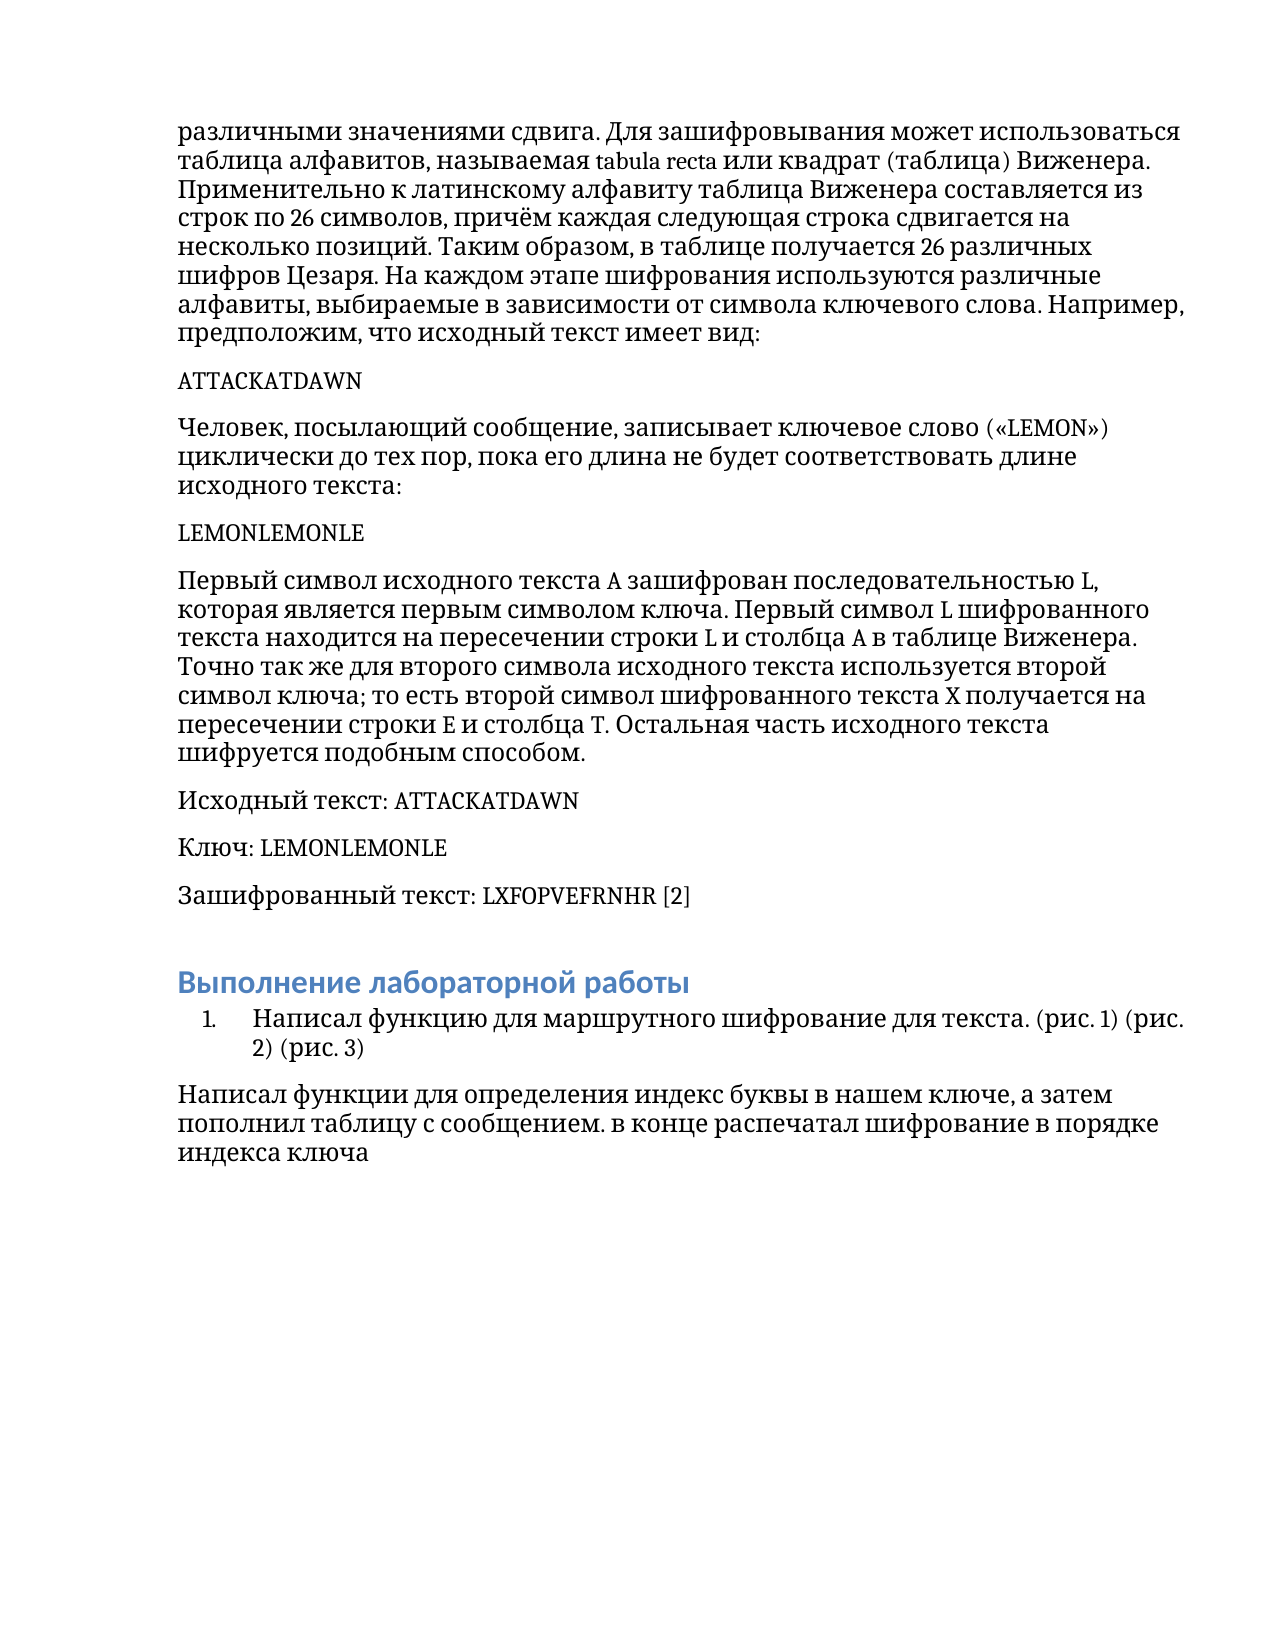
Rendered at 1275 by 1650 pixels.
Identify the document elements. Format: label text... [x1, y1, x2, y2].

list Написал функцию для маршрутного шифрование для текста. (рис. 1) (рис. 2) (рис. 3) [202, 1005, 1186, 1063]
text LEMONLEMONLE [177, 519, 1186, 548]
text ATTACKATDAWN [177, 367, 1186, 396]
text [177, 118, 1186, 348]
text Первый символ исходного текста A зашифрован последовательностью L, которая является первым символом ключа. Первый символ L шифрованного текста находится на пересечении строки L и столбца A в таблице Виженера. Точно так же для второго символа исходного текста используется второй символ ключа; то есть второй символ шифрованного текста X получается на пересечении строки E и столбца T. Остальная часть исходного текста шифруется подобным способом. [177, 567, 1186, 768]
text Исходный текст: ATTACKATDAWN [177, 787, 1186, 816]
text Человек, посылающий сообщение, записывает ключевое слово («LEMON») циклически до тех пор, пока его длина не будет соответствовать длине исходного текста: [177, 414, 1186, 501]
subtitle Выполнение лабораторной работы [177, 961, 1186, 1001]
text Зашифрованный текст: LXFOPVEFRNHR [2] [177, 882, 1186, 911]
text Ключ: LEMONLEMONLE [177, 834, 1186, 863]
text Написал функции для определения индекс буквы в нашем ключе, а затем пополнил таблицу с сообщением. в конце распечатал шифрование в порядке индекса ключа [177, 1081, 1186, 1168]
